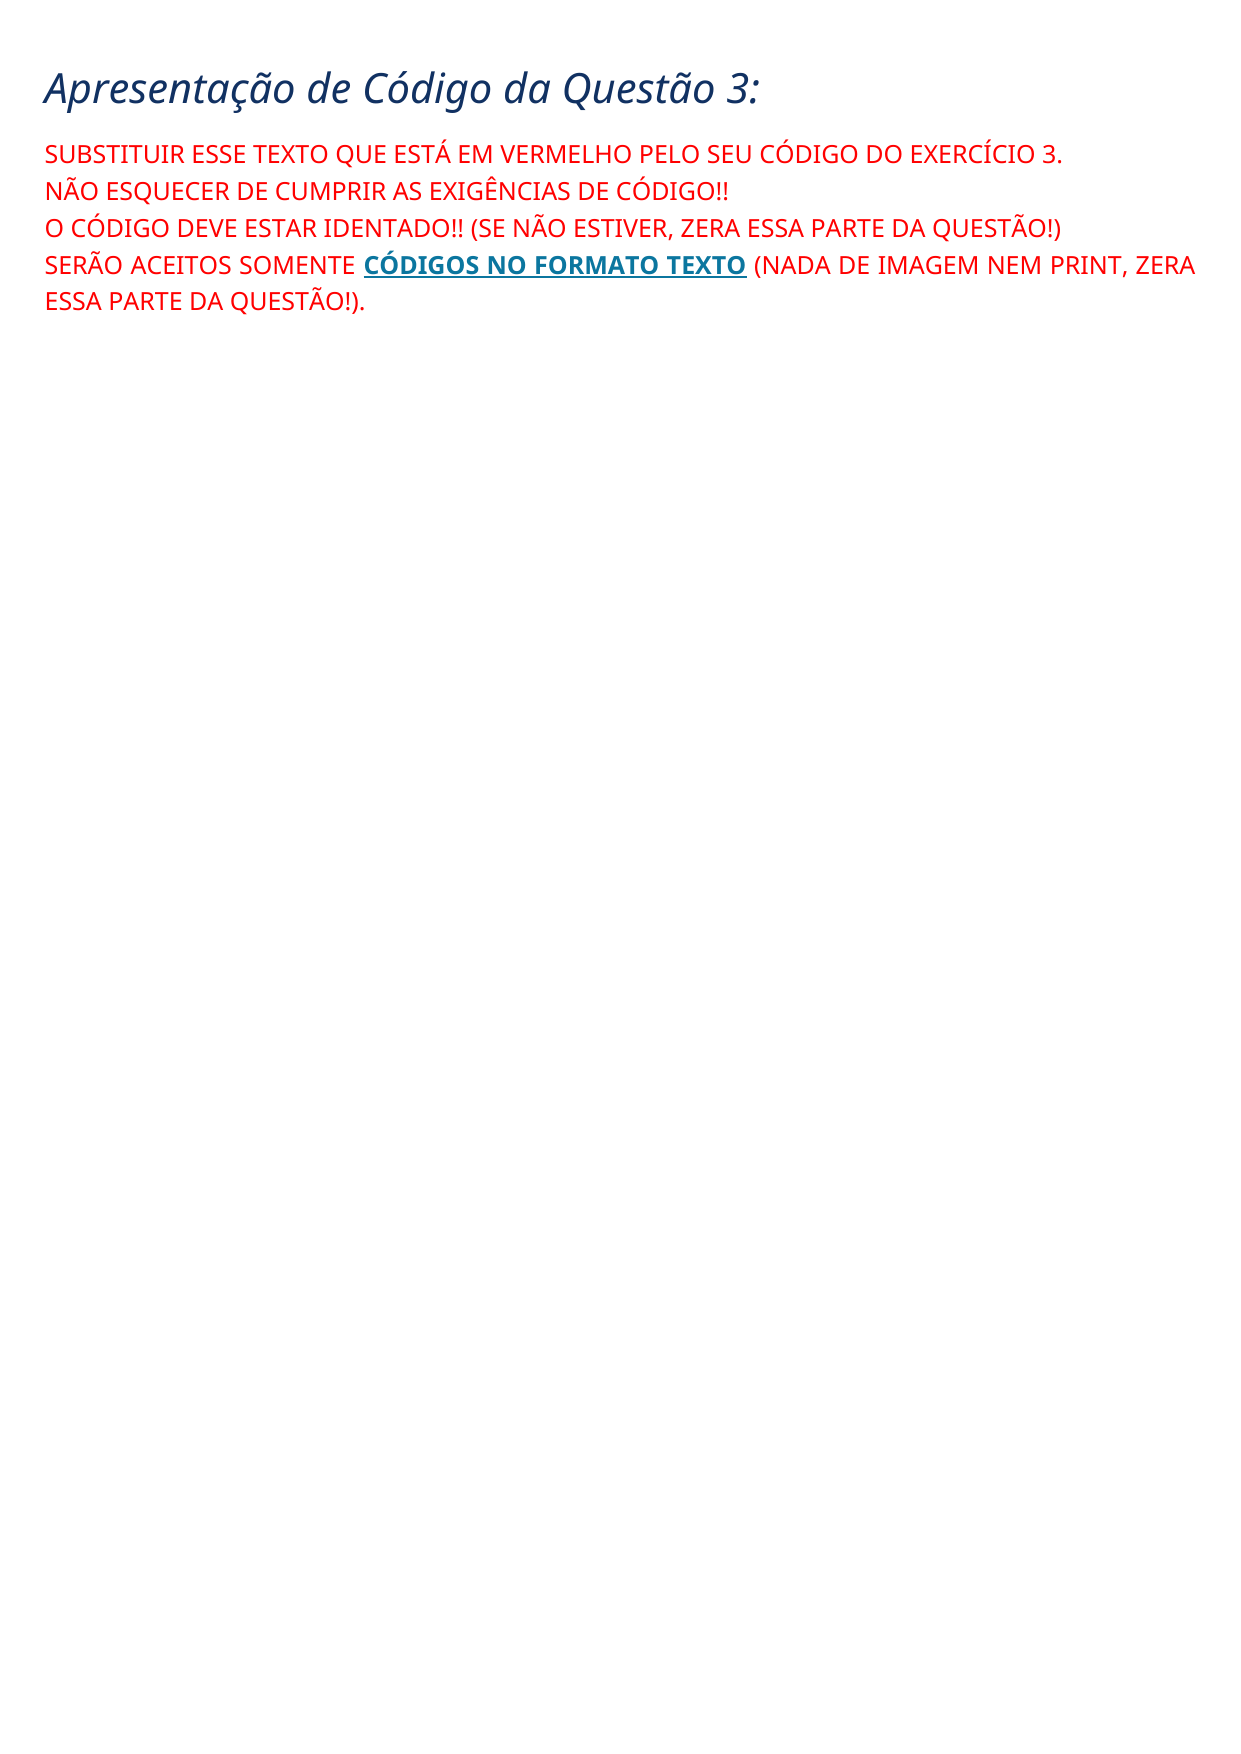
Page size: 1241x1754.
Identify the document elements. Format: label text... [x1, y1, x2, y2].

text SUBSTITUIR ESSE TEXTO QUE ESTÁ EM VERMELHO PELO SEU CÓDIGO DO EXERCÍCIO 3. [44, 137, 1196, 171]
text SERÃO ACEITOS SOMENTE CÓDIGOS NO FORMATO TEXTO (NADA DE IMAGEM NEM PRINT, ZERA ESSA PARTE DA QUESTÃO!). [44, 247, 1196, 318]
text O CÓDIGO DEVE ESTAR IDENTADO!! (SE NÃO ESTIVER, ZERA ESSA PARTE DA QUESTÃO!) [44, 211, 1196, 244]
text Apresentação de Código da Questão 3: [44, 59, 1196, 116]
text NÃO ESQUECER DE CUMPRIR AS EXIGÊNCIAS DE CÓDIGO!! [44, 174, 1196, 208]
